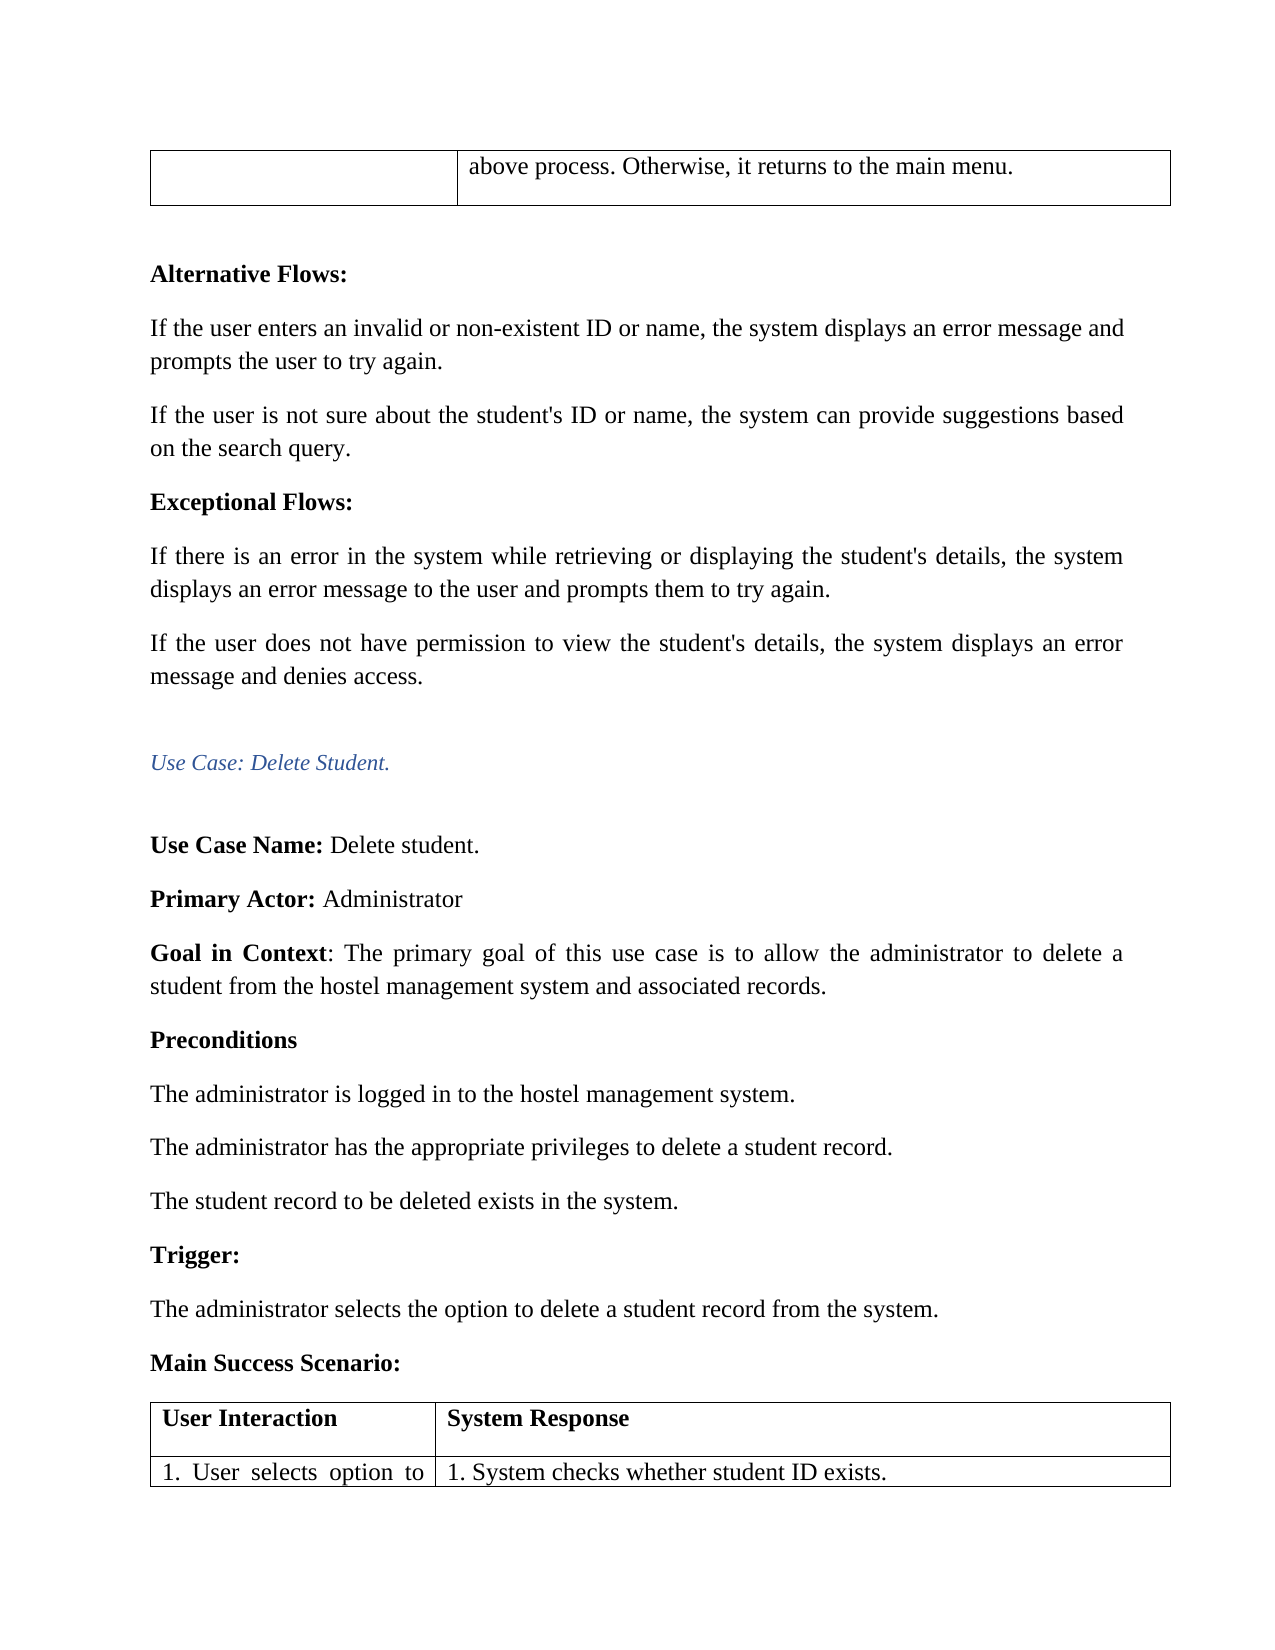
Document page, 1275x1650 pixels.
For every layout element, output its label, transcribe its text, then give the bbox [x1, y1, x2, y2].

text Primary Actor: Administrator [150, 884, 1125, 913]
text Alternative Flows: [150, 259, 1125, 288]
text If the user does not have permission to view the student's details, the system displays an error message and denies access. [150, 628, 1125, 689]
table_header User Interaction [151, 1403, 435, 1456]
text Preconditions [150, 1025, 1125, 1053]
subtitle Use Case: Delete Student. [150, 749, 1125, 775]
text Trigger: [150, 1240, 1125, 1269]
text Main Success Scenario: [150, 1348, 1125, 1377]
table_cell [458, 151, 1170, 204]
text The administrator has the appropriate privileges to delete a student record. [150, 1132, 1125, 1161]
text If the user enters an invalid or non-existent ID or name, the system displays an error message and prompts the user to try again. [150, 313, 1125, 375]
table_header System Response [436, 1403, 1170, 1456]
text Use Case Name: Delete student. [150, 830, 1125, 859]
text The administrator selects the option to delete a student record from the system. [150, 1294, 1125, 1323]
text If the user is not sure about the student's ID or name, the system can provide suggestions based on the search query. [150, 400, 1125, 462]
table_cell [151, 1457, 435, 1486]
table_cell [436, 1457, 1170, 1486]
table_cell [151, 151, 457, 204]
text The student record to be deleted exists in the system. [150, 1186, 1125, 1215]
text Goal in Context: The primary goal of this use case is to allow the administrator to delete a student from the hostel management system and associated records. [150, 938, 1125, 1000]
text If there is an error in the system while retrieving or displaying the student's details, the system displays an error message to the user and prompts them to try again. [150, 541, 1125, 603]
text Exceptional Flows: [150, 487, 1125, 516]
text The administrator is logged in to the hostel management system. [150, 1079, 1125, 1107]
